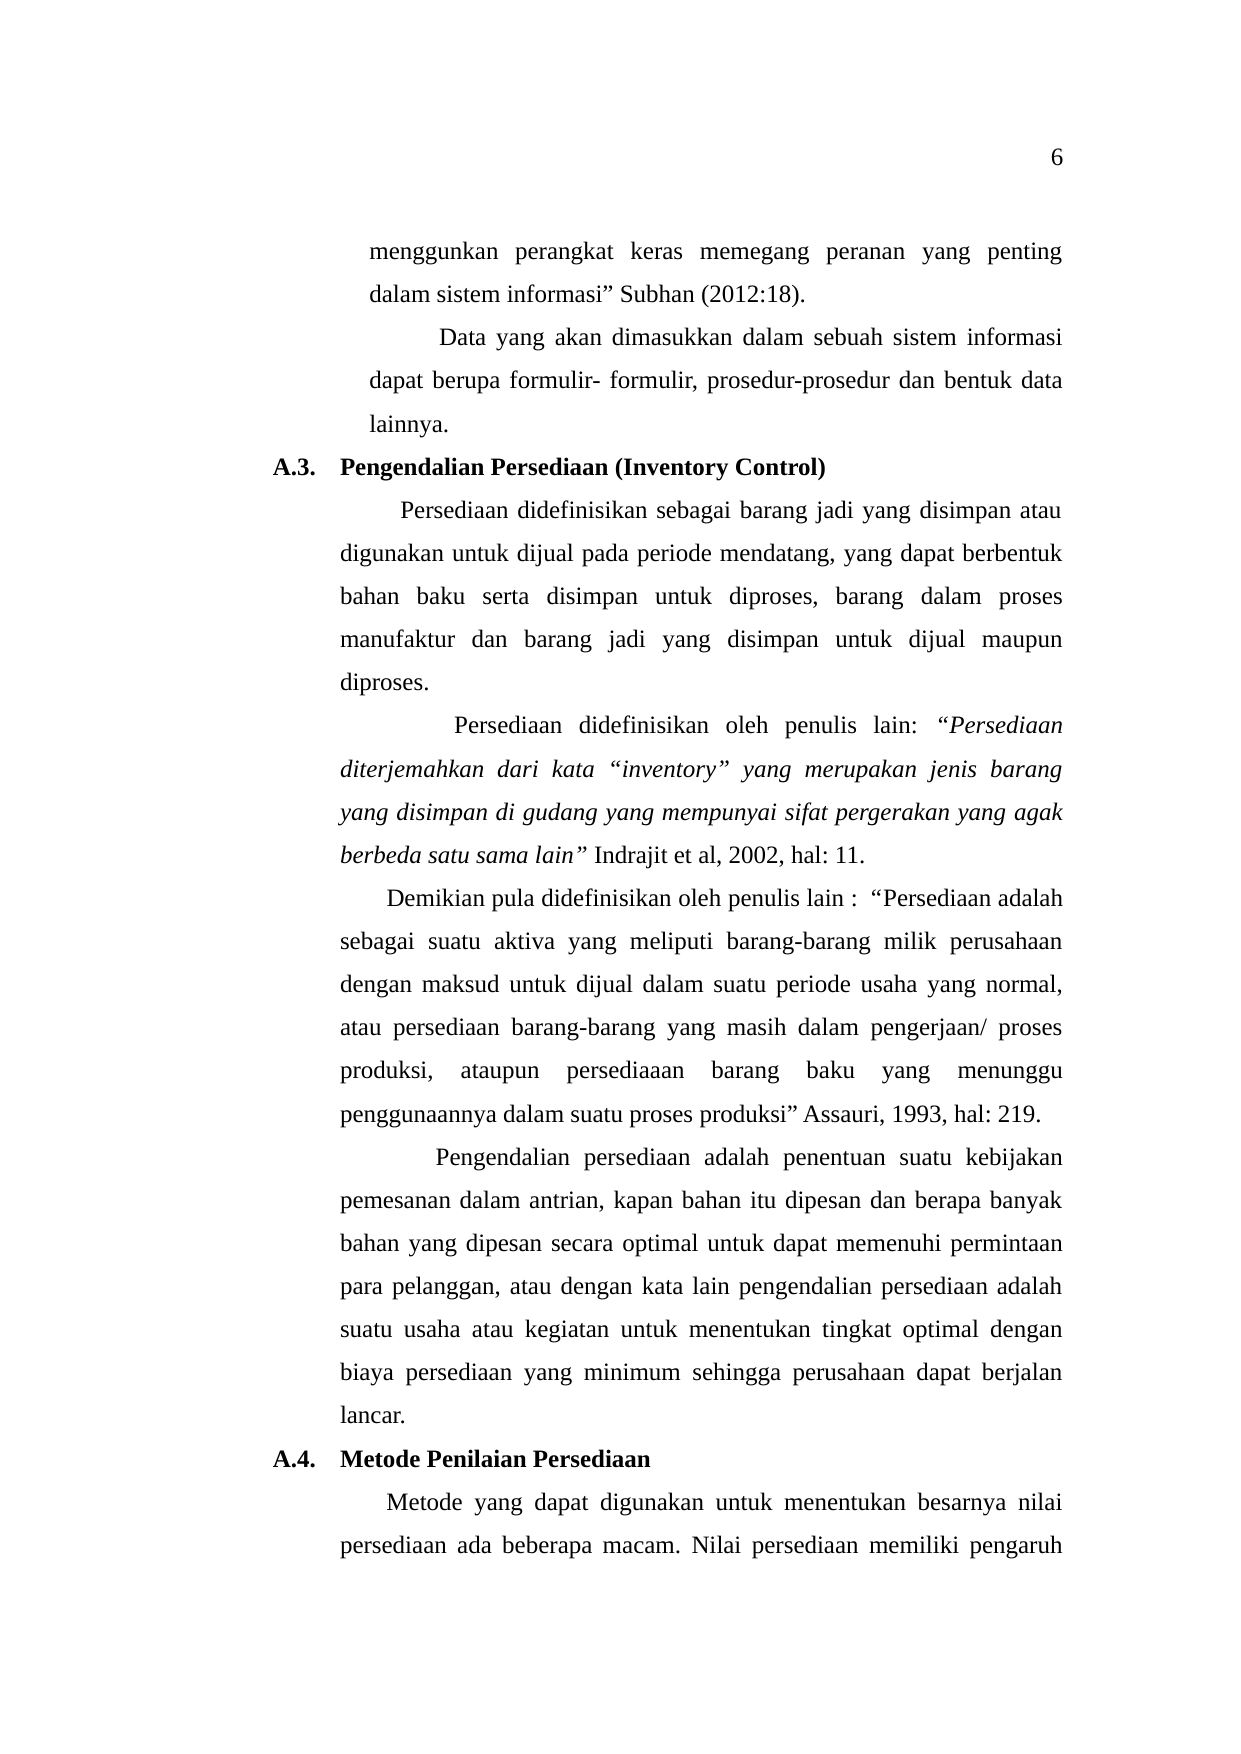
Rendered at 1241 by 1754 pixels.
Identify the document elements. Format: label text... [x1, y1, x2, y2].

list Metode Penilaian Persediaan [273, 1444, 1063, 1472]
text Demikian pula didefinisikan oleh penulis lain : “Persediaan adalah sebagai suatu aktiva yang meliputi barang-barang milik perusahaan dengan maksud untuk dijual dalam suatu periode usaha yang normal, atau persediaan barang-barang yang masih dalam pengerjaan/ proses produksi, ataupun persediaaan barang baku yang menunggu penggunaannya dalam suatu proses produksi” Assauri, 1993, hal: 219. [340, 883, 1063, 1127]
list Pengendalian Persediaan (Inventory Control) [273, 452, 1063, 481]
text Persediaan didefinisikan sebagai barang jadi yang disimpan atau digunakan untuk dijual pada periode mendatang, yang dapat berbentuk bahan baku serta disimpan untuk diproses, barang dalam proses manufaktur dan barang jadi yang disimpan untuk dijual maupun diproses. [340, 495, 1063, 696]
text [340, 1487, 1063, 1559]
text Persediaan didefinisikan oleh penulis lain: “Persediaan diterjemahkan dari kata “inventory” yang merupakan jenis barang yang disimpan di gudang yang mempunyai sifat pergerakan yang agak berbeda satu sama lain” Indrajit et al, 2002, hal: 11. [340, 711, 1063, 869]
text Data yang akan dimasukkan dalam sebuah sistem informasi dapat berupa formulir- formulir, prosedur-prosedur dan bentuk data lainnya. [369, 322, 1063, 437]
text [369, 236, 1063, 308]
text Pengendalian persediaan adalah penentuan suatu kebijakan pemesanan dalam antrian, kapan bahan itu dipesan dan berapa banyak bahan yang dipesan secara optimal untuk dapat memenuhi permintaan para pelanggan, atau dengan kata lain pengendalian persediaan adalah suatu usaha atau kegiatan untuk menentukan tingkat optimal dengan biaya persediaan yang minimum sehingga perusahaan dapat berjalan lancar. [340, 1142, 1063, 1429]
